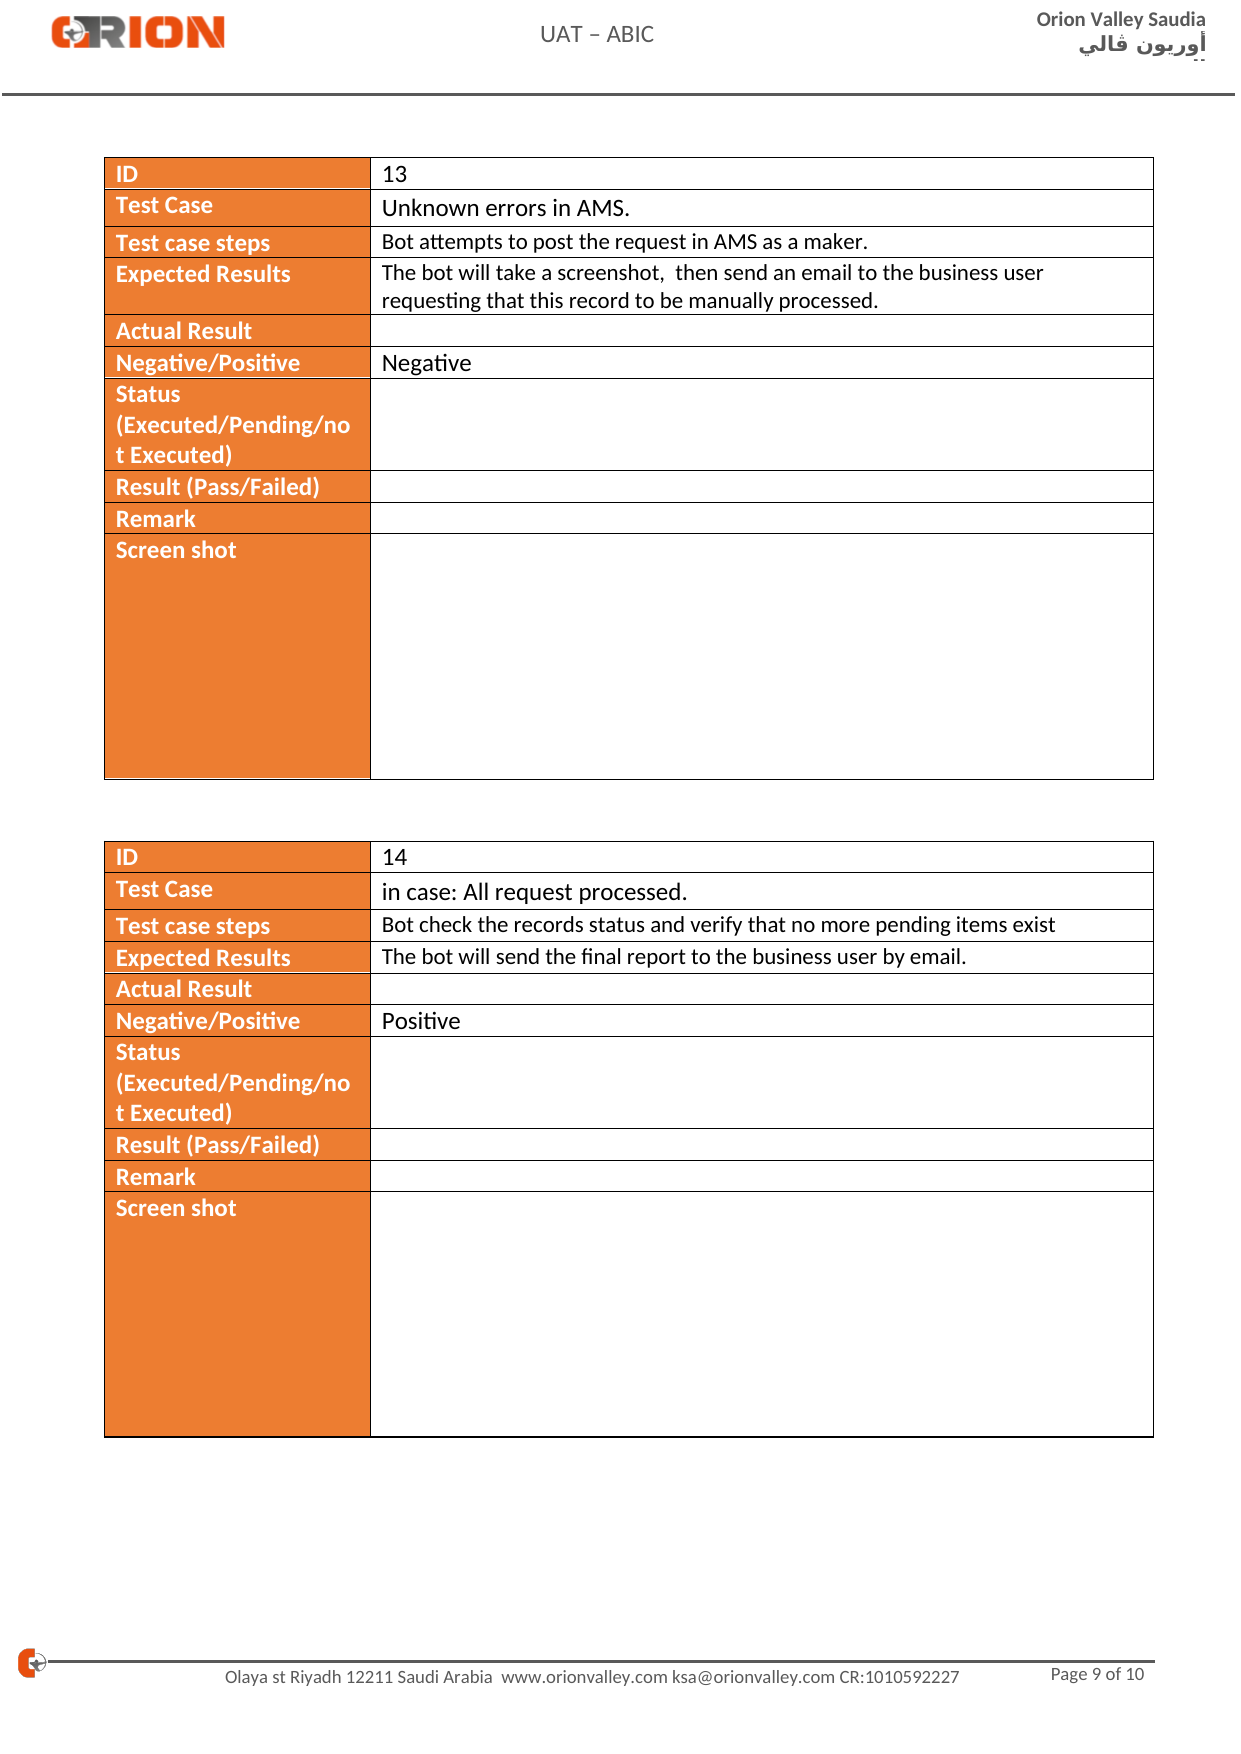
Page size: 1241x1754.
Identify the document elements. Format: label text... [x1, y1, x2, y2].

table_cell Actual Result [105, 974, 370, 1004]
table_cell The bot will take a screenshot, then send an email to the business user requesting that this record to be manually processed. [371, 258, 1153, 314]
table_cell [371, 1161, 1153, 1191]
table_cell Result (Pass/Failed) [105, 1129, 370, 1160]
table_cell Test case steps [105, 910, 370, 941]
table_cell Remark [105, 1161, 370, 1191]
table_cell [371, 974, 1153, 1004]
table_cell Unknown errors in AMS. [371, 190, 1153, 226]
table_cell Screen shot [105, 534, 370, 778]
table_cell Negative [371, 347, 1153, 377]
table_cell [371, 315, 1153, 346]
picture [18, 1648, 48, 1678]
table_cell [371, 471, 1153, 502]
table_cell Status (Executed/Pending/not Executed) [105, 1037, 370, 1128]
table_cell Negative/Positive [105, 1005, 370, 1036]
table_cell Screen shot [105, 1192, 370, 1436]
table_cell [371, 379, 1153, 470]
table_cell [371, 1037, 1153, 1128]
table_cell Result (Pass/Failed) [105, 471, 370, 502]
table_cell Remark [105, 503, 370, 533]
table_cell Actual Result [105, 315, 370, 346]
table_cell Status (Executed/Pending/not Executed) [105, 379, 370, 470]
table_header ID [105, 842, 370, 872]
table_header 13 [371, 158, 1153, 188]
table_cell Test Case [105, 873, 370, 909]
table_cell Expected Results [105, 258, 370, 314]
table_cell [371, 503, 1153, 533]
table_cell Bot attempts to post the request in AMS as a maker. [371, 227, 1153, 257]
table_cell Positive [371, 1005, 1153, 1036]
table_cell The bot will send the final report to the business user by email. [371, 942, 1153, 972]
table_header 14 [371, 842, 1153, 872]
table_cell Negative/Positive [105, 347, 370, 377]
table_cell in case: All request processed. [371, 873, 1153, 909]
table_cell Test Case [105, 190, 370, 226]
picture [51, 16, 225, 48]
table_header ID [105, 158, 370, 188]
table_cell Expected Results [105, 942, 370, 972]
table_cell [371, 1129, 1153, 1160]
table_cell Test case steps [105, 227, 370, 257]
table_cell Bot check the records status and verify that no more pending items exist [371, 910, 1153, 941]
table_cell [371, 1192, 1153, 1436]
table_cell [371, 534, 1153, 778]
